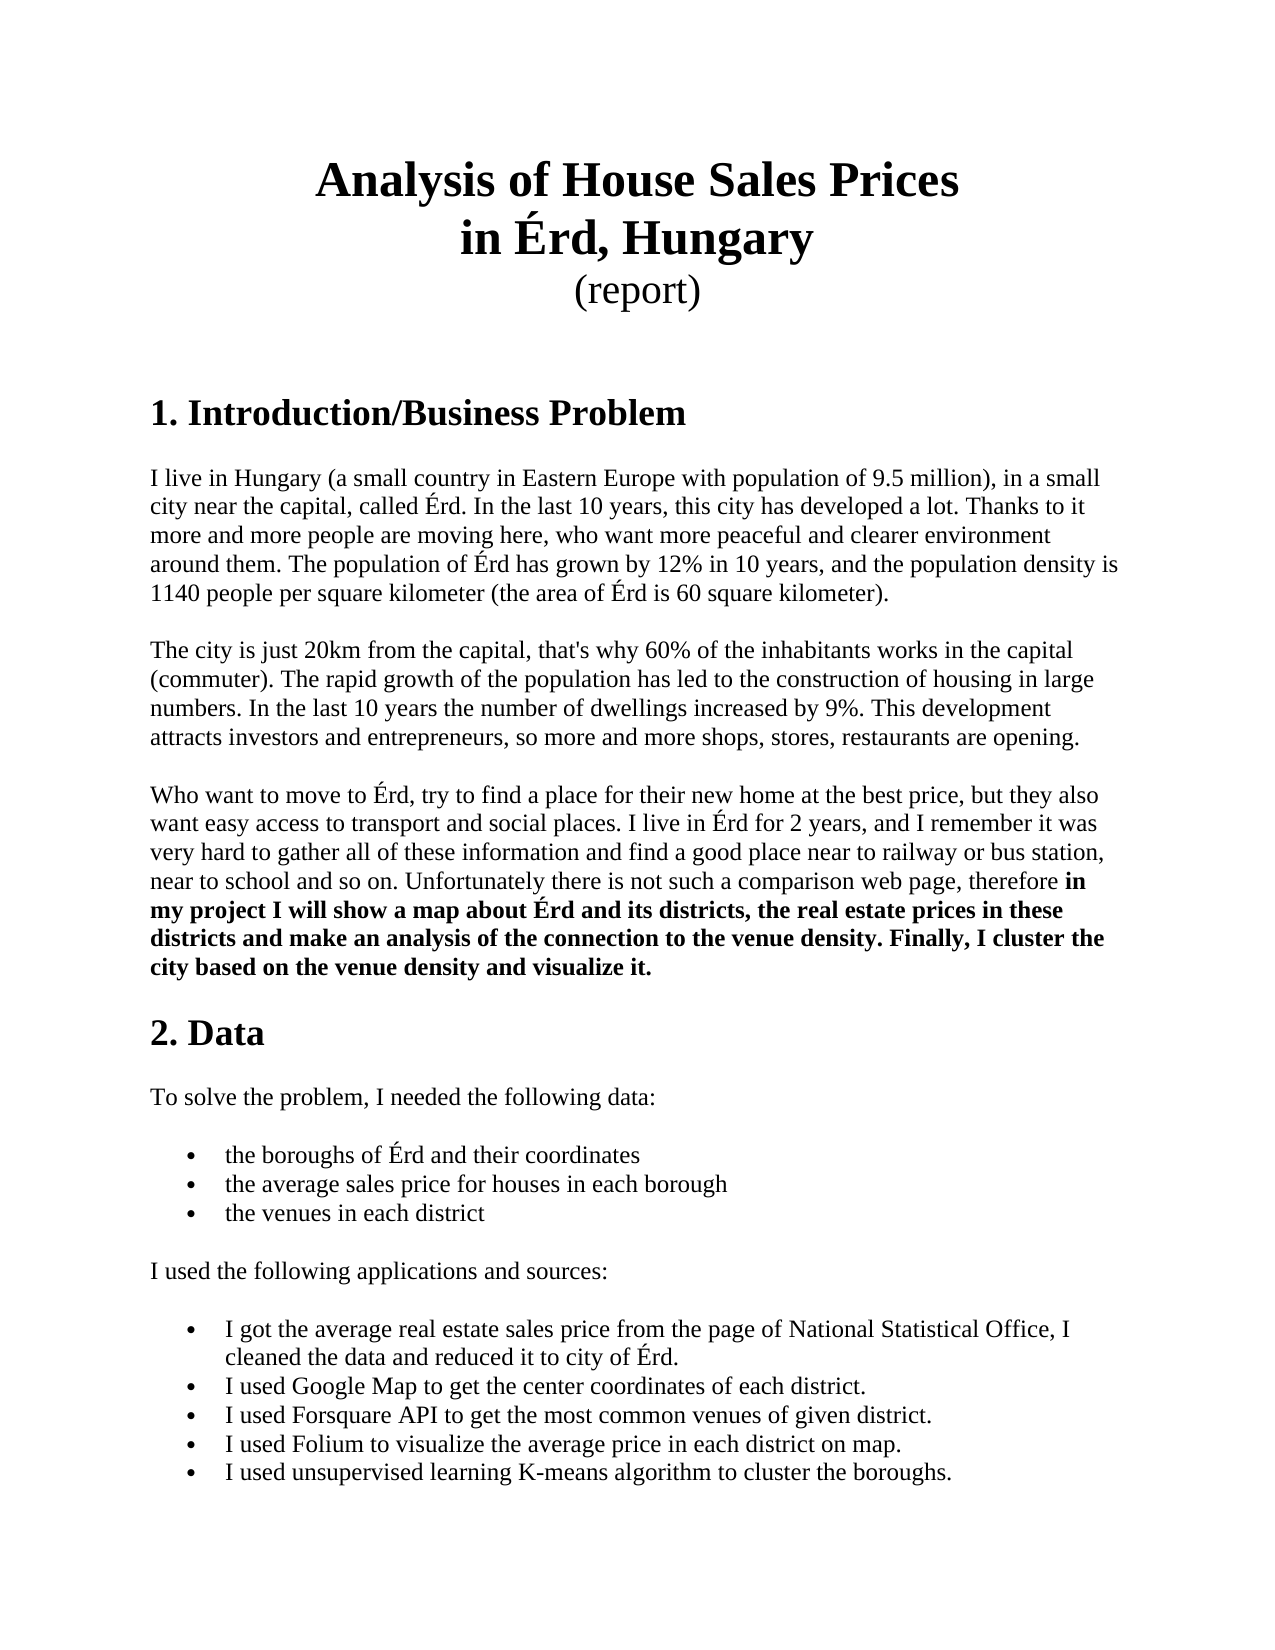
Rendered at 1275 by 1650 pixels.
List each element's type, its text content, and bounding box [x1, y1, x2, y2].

text To solve the problem, I needed the following data: [150, 1082, 1125, 1111]
list I used Forsquare API to get the most common venues of given district. [187, 1400, 1125, 1429]
list I used Google Map to get the center coordinates of each district. [187, 1371, 1125, 1400]
text I live in Hungary (a small country in Eastern Europe with population of 9.5 million), in a small city near the capital, called Érd. In the last 10 years, this city has developed a lot. Thanks to it more and more people are moving here, who want more peaceful and clearer environment around them. The population of Érd has grown by 12% in 10 years, and the population density is 1140 people per square kilometer (the area of Érd is 60 square kilometer). [150, 463, 1125, 606]
list I used Folium to visualize the average price in each district on map. [187, 1429, 1125, 1457]
text Analysis of House Sales Prices [150, 150, 1125, 207]
text in Érd, Hungary [150, 207, 1125, 265]
text Who want to move to Érd, try to find a place for their new home at the best price, but they also want easy access to transport and social places. I live in Érd for 2 years, and I remember it was very hard to gather all of these information and find a good place near to railway or bus station, near to school and so on. Unfortunately there is not such a comparison web page, therefore in my project I will show a map about Érd and its districts, the real estate prices in these districts and make an analysis of the connection to the venue density. Finally, I cluster the city based on the venue density and visualize it. [150, 780, 1125, 981]
list the venues in each district [187, 1198, 1125, 1227]
list the average sales price for houses in each borough [187, 1169, 1125, 1198]
text The city is just 20km from the capital, that's why 60% of the inhabitants works in the capital (commuter). The rapid growth of the population has led to the construction of housing in large numbers. In the last 10 years the number of dwellings increased by 9%. This development attracts investors and entrepreneurs, so more and more shops, stores, restaurants are opening. [150, 636, 1125, 751]
list I got the average real estate sales price from the page of National Statistical Office, I cleaned the data and reduced it to city of Érd. [187, 1314, 1125, 1371]
text (report) [150, 265, 1125, 313]
text 1. Introduction/Business Problem [150, 390, 1125, 433]
text I used the following applications and sources: [150, 1256, 1125, 1284]
list I used unsupervised learning K-means algorithm to cluster the boroughs. [187, 1457, 1125, 1486]
list the boroughs of Érd and their coordinates [187, 1140, 1125, 1169]
text 2. Data [150, 1010, 1125, 1053]
